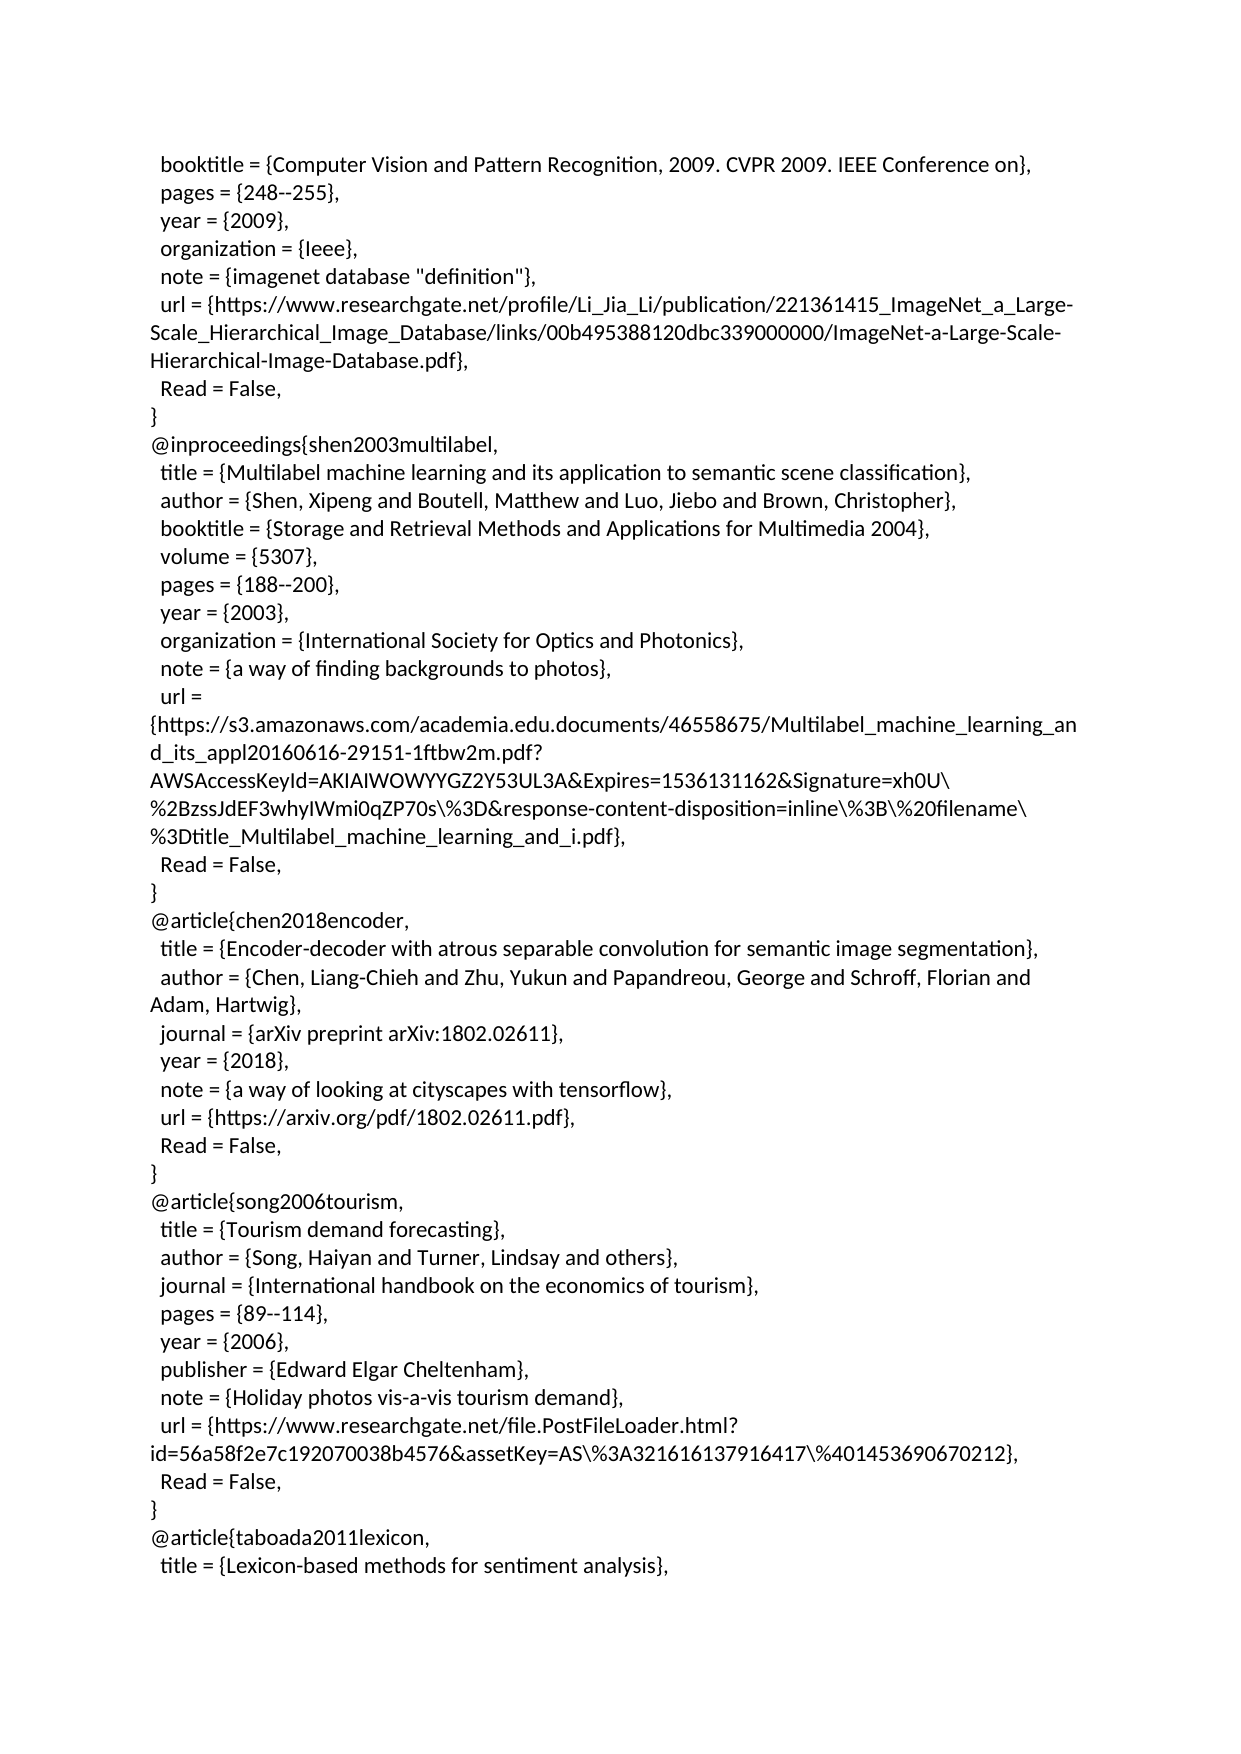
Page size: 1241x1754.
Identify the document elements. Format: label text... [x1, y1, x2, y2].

text url = {https://arxiv.org/pdf/1802.02611.pdf}, [150, 1103, 1090, 1131]
text year = {2006}, [150, 1327, 1090, 1355]
text title = {Encoder-decoder with atrous separable convolution for semantic image segmentation}, [150, 934, 1090, 963]
text @inproceedings{shen2003multilabel, [150, 430, 1090, 458]
text year = {2003}, [150, 598, 1090, 626]
text note = {a way of finding backgrounds to photos}, [150, 654, 1090, 682]
text pages = {89--114}, [150, 1299, 1090, 1327]
text author = {Song, Haiyan and Turner, Lindsay and others}, [150, 1243, 1090, 1271]
text pages = {188--200}, [150, 570, 1090, 598]
text note = {imagenet database "definition"}, [150, 262, 1090, 290]
text } [150, 878, 1090, 907]
text } [150, 1495, 1090, 1523]
text Read = False, [150, 851, 1090, 878]
text pages = {248--255}, [150, 178, 1090, 206]
text title = {Lexicon-based methods for sentiment analysis}, [150, 1551, 1090, 1579]
text Read = False, [150, 374, 1090, 402]
text booktitle = {Storage and Retrieval Methods and Applications for Multimedia 2004}, [150, 514, 1090, 542]
text @article{taboada2011lexicon, [150, 1523, 1090, 1551]
text year = {2018}, [150, 1047, 1090, 1075]
text journal = {arXiv preprint arXiv:1802.02611}, [150, 1019, 1090, 1047]
text @article{song2006tourism, [150, 1187, 1090, 1215]
text journal = {International handbook on the economics of tourism}, [150, 1271, 1090, 1299]
text @article{chen2018encoder, [150, 907, 1090, 934]
text booktitle = {Computer Vision and Pattern Recognition, 2009. CVPR 2009. IEEE Conference on}, [150, 150, 1090, 178]
text author = {Shen, Xipeng and Boutell, Matthew and Luo, Jiebo and Brown, Christopher}, [150, 486, 1090, 514]
text organization = {International Society for Optics and Photonics}, [150, 626, 1090, 654]
text note = {a way of looking at cityscapes with tensorflow}, [150, 1075, 1090, 1103]
text title = {Multilabel machine learning and its application to semantic scene classification}, [150, 458, 1090, 486]
text url = {https://www.researchgate.net/profile/Li_Jia_Li/publication/221361415_ImageNet_a_Large-Scale_Hierarchical_Image_Database/links/00b495388120dbc339000000/ImageNet-a-Large-Scale-Hierarchical-Image-Database.pdf}, [150, 290, 1090, 374]
text Read = False, [150, 1467, 1090, 1495]
text year = {2009}, [150, 206, 1090, 234]
text url = {https://s3.amazonaws.com/academia.edu.documents/46558675/Multilabel_machine_learning_and_its_appl20160616-29151-1ftbw2m.pdf?AWSAccessKeyId=AKIAIWOWYYGZ2Y53UL3A&Expires=1536131162&Signature=xh0U\%2BzssJdEF3whyIWmi0qZP70s\%3D&response-content-disposition=inline\%3B\%20filename\%3Dtitle_Multilabel_machine_learning_and_i.pdf}, [150, 682, 1090, 851]
text publisher = {Edward Elgar Cheltenham}, [150, 1355, 1090, 1383]
text } [150, 402, 1090, 430]
text note = {Holiday photos vis-a-vis tourism demand}, [150, 1383, 1090, 1411]
text author = {Chen, Liang-Chieh and Zhu, Yukun and Papandreou, George and Schroff, Florian and Adam, Hartwig}, [150, 963, 1090, 1019]
text url = {https://www.researchgate.net/file.PostFileLoader.html?id=56a58f2e7c192070038b4576&assetKey=AS\%3A321616137916417\%401453690670212}, [150, 1411, 1090, 1467]
text } [150, 1159, 1090, 1187]
text title = {Tourism demand forecasting}, [150, 1215, 1090, 1243]
text organization = {Ieee}, [150, 234, 1090, 262]
text volume = {5307}, [150, 542, 1090, 570]
text Read = False, [150, 1131, 1090, 1159]
